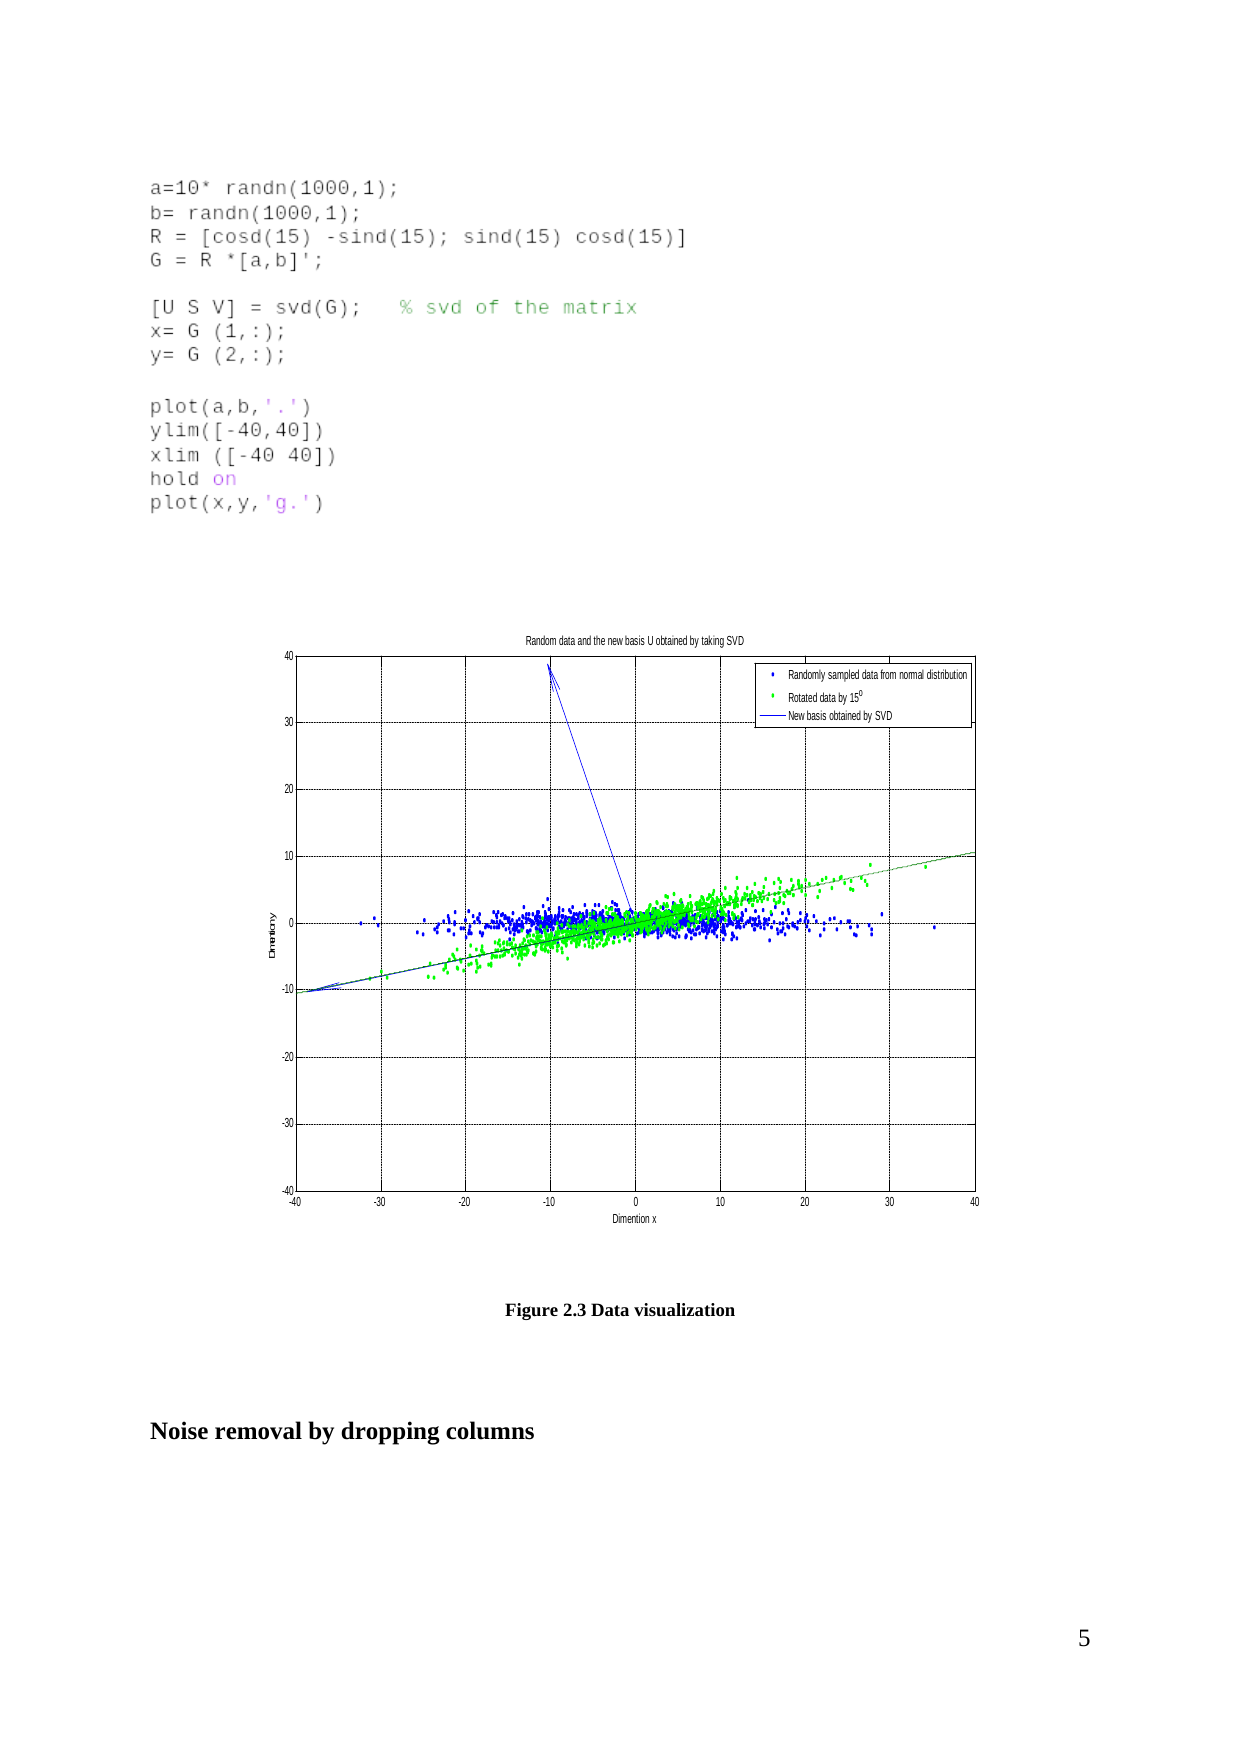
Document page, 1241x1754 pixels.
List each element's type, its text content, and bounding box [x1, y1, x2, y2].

text Figure 2.3 Data visualization [150, 1299, 1090, 1321]
text Noise removal by dropping columns [150, 1416, 1090, 1445]
